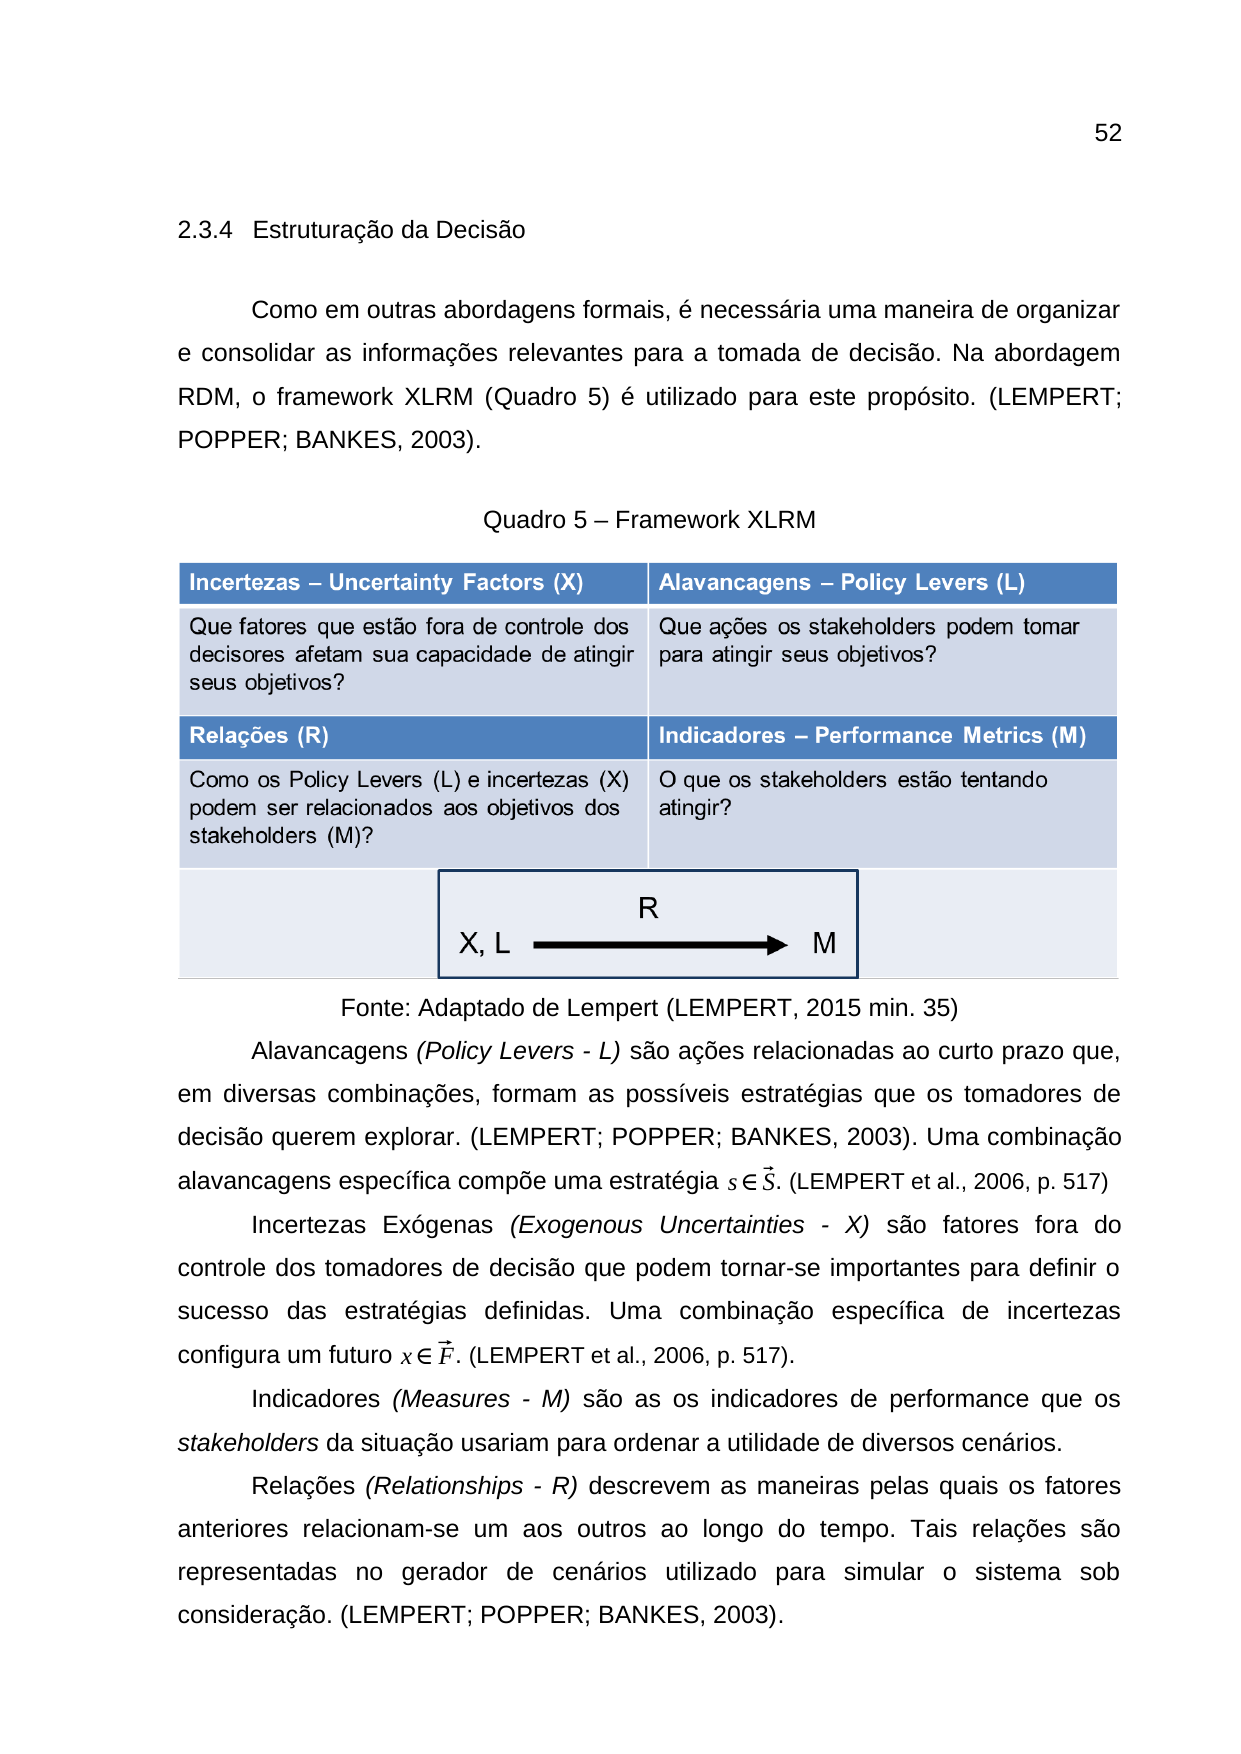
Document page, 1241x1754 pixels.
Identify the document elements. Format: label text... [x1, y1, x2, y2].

subtitle Estruturação da Decisão [177, 215, 1122, 243]
text Fonte: Adaptado de Lempert (LEMPERT, 2015 min. 35) [177, 992, 1122, 1021]
text Indicadores (Measures - M) são as os indicadores de performance que os stakeholders da situação usariam para ordenar a utilidade de diversos cenários. [177, 1384, 1122, 1456]
text Alavancagens (Policy Levers - L) são ações relacionadas ao curto prazo que, em diversas combinações, formam as possíveis estratégias que os tomadores de decisão querem explorar. (LEMPERT; POPPER; BANKES, 2003). Uma combinação alavancagens específica compõe uma estratégia . (LEMPERT et al., 2006, p. 517) [177, 1036, 1122, 1196]
picture [177, 561, 1121, 979]
text Incertezas Exógenas (Exogenous Uncertainties - X) são fatores fora do controle dos tomadores de decisão que podem tornar-se importantes para definir o sucesso das estratégias definidas. Uma combinação específica de incertezas configura um futuro . (LEMPERT et al., 2006, p. 517). [177, 1210, 1122, 1370]
text Relações (Relationships - R) descrevem as maneiras pelas quais os fatores anteriores relacionam-se um aos outros ao longo do tempo. Tais relações são representadas no gerador de cenários utilizado para simular o sistema sob consideração. (LEMPERT; POPPER; BANKES, 2003). [177, 1471, 1122, 1629]
text Como em outras abordagens formais, é necessária uma maneira de organizar e consolidar as informações relevantes para a tomada de decisão. Na abordagem RDM, o framework XLRM (Quadro 5) é utilizado para este propósito. (LEMPERT; POPPER; BANKES, 2003). [177, 295, 1122, 453]
